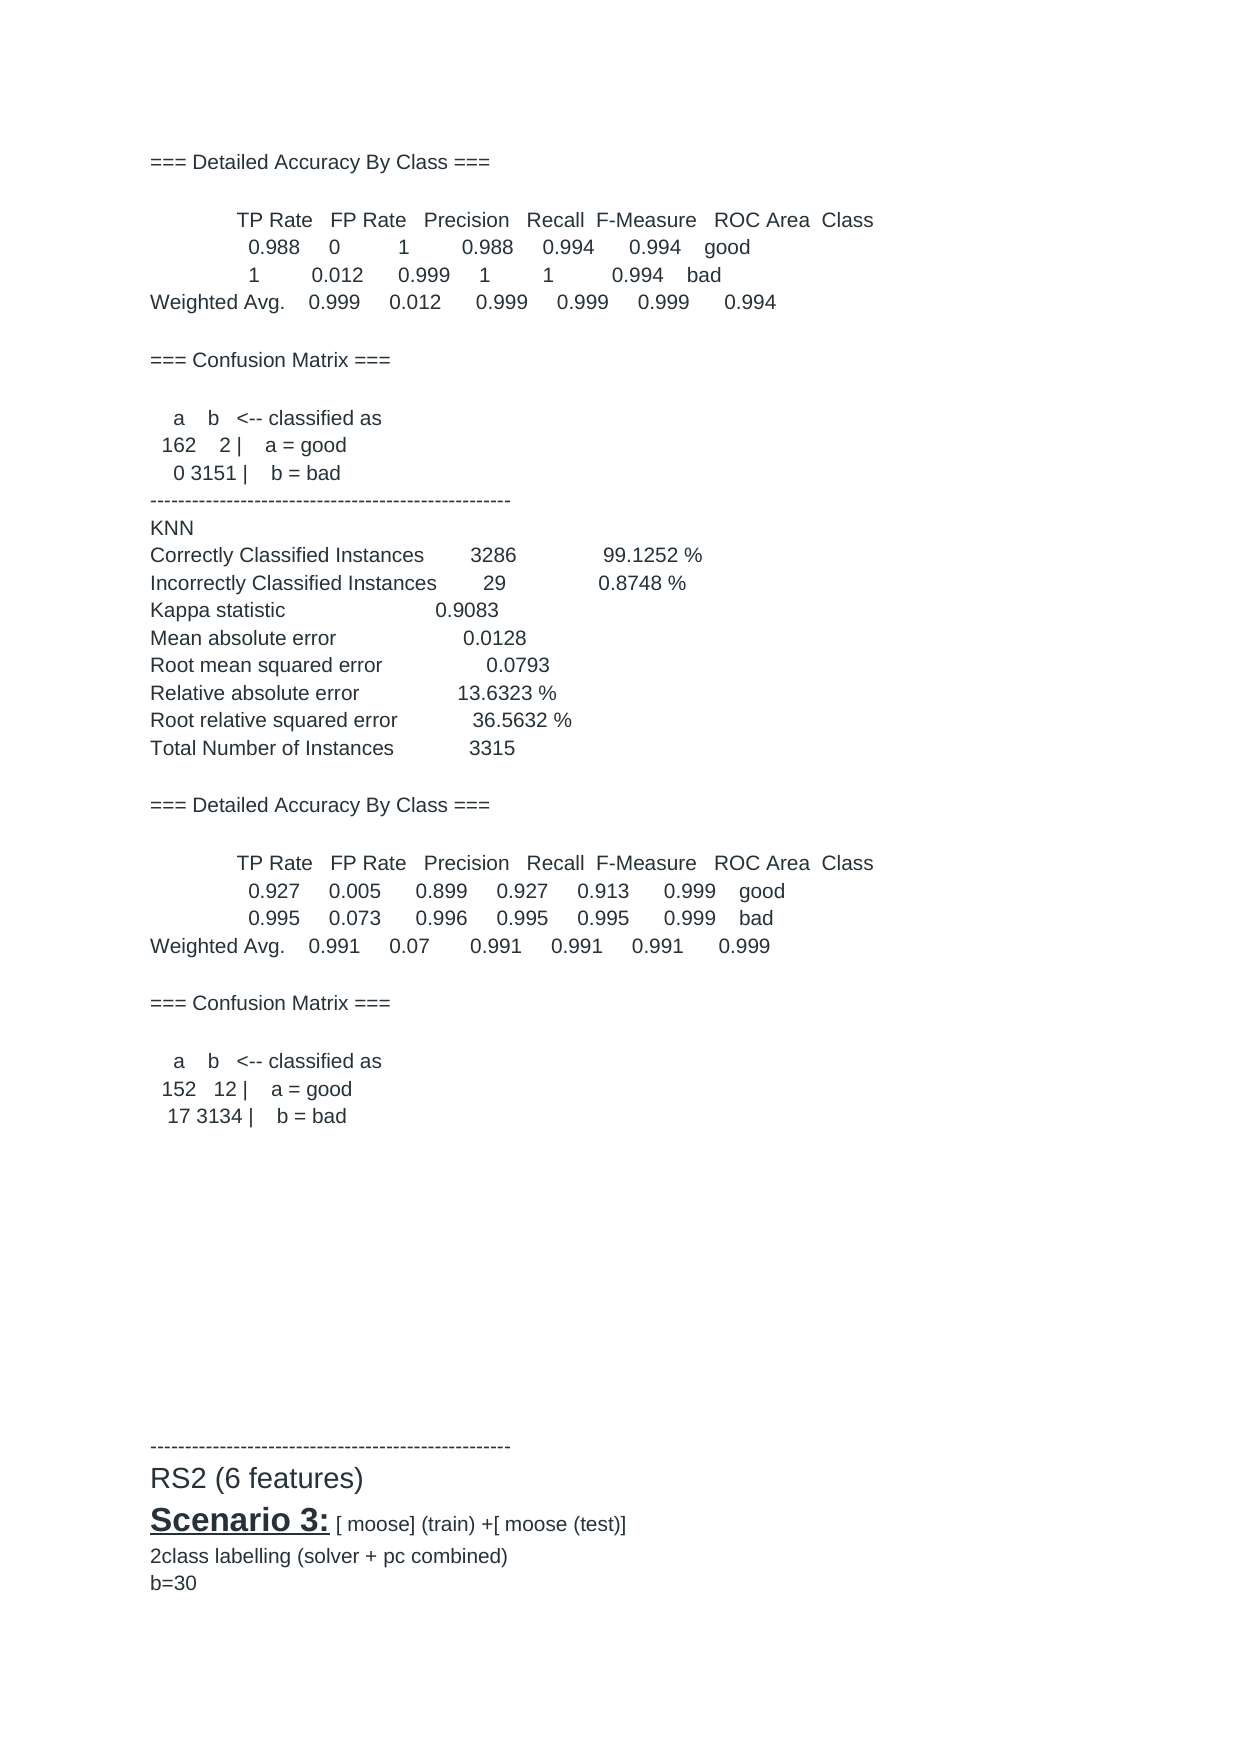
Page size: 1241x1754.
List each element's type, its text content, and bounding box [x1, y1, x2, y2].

text 152 12 | a = good [150, 1076, 1090, 1100]
text b=30 [150, 1571, 1090, 1595]
text KNN [150, 516, 1090, 539]
text ---------------------------------------------------- [150, 1433, 1090, 1457]
text Total Number of Instances 3315 [150, 736, 1090, 759]
text 162 2 | a = good [150, 433, 1090, 457]
text Root mean squared error 0.0793 [150, 653, 1090, 677]
text === Confusion Matrix === [150, 348, 1090, 372]
text Scenario 3: [ moose] (train) +[ moose (test)] [150, 1499, 1090, 1538]
text 2class labelling (solver + pc combined) [150, 1544, 1090, 1568]
text Relative absolute error 13.6323 % [150, 681, 1090, 704]
text a b <-- classified as [150, 1049, 1090, 1073]
text === Detailed Accuracy By Class === [150, 793, 1090, 817]
text === Detailed Accuracy By Class === [150, 150, 1090, 174]
text Root relative squared error 36.5632 % [150, 708, 1090, 732]
text === Confusion Matrix === [150, 991, 1090, 1015]
text 0.995 0.073 0.996 0.995 0.995 0.999 bad [150, 906, 1090, 930]
text TP Rate FP Rate Precision Recall F-Measure ROC Area Class [150, 851, 1090, 875]
text Incorrectly Classified Instances 29 0.8748 % [150, 571, 1090, 594]
text 0 3151 | b = bad [150, 461, 1090, 484]
text a b <-- classified as [150, 406, 1090, 429]
text Weighted Avg. 0.991 0.07 0.991 0.991 0.991 0.999 [150, 933, 1090, 957]
text RS2 (6 features) [150, 1461, 1090, 1494]
text 0.927 0.005 0.899 0.927 0.913 0.999 good [150, 878, 1090, 902]
text Kappa statistic 0.9083 [150, 598, 1090, 622]
text Weighted Avg. 0.999 0.012 0.999 0.999 0.999 0.994 [150, 290, 1090, 314]
text 17 3134 | b = bad [150, 1104, 1090, 1128]
text Correctly Classified Instances 3286 99.1252 % [150, 543, 1090, 567]
text Mean absolute error 0.0128 [150, 626, 1090, 649]
text TP Rate FP Rate Precision Recall F-Measure ROC Area Class [150, 208, 1090, 232]
text 0.988 0 1 0.988 0.994 0.994 good [150, 235, 1090, 259]
text ---------------------------------------------------- [150, 488, 1090, 512]
text 1 0.012 0.999 1 1 0.994 bad [150, 263, 1090, 287]
